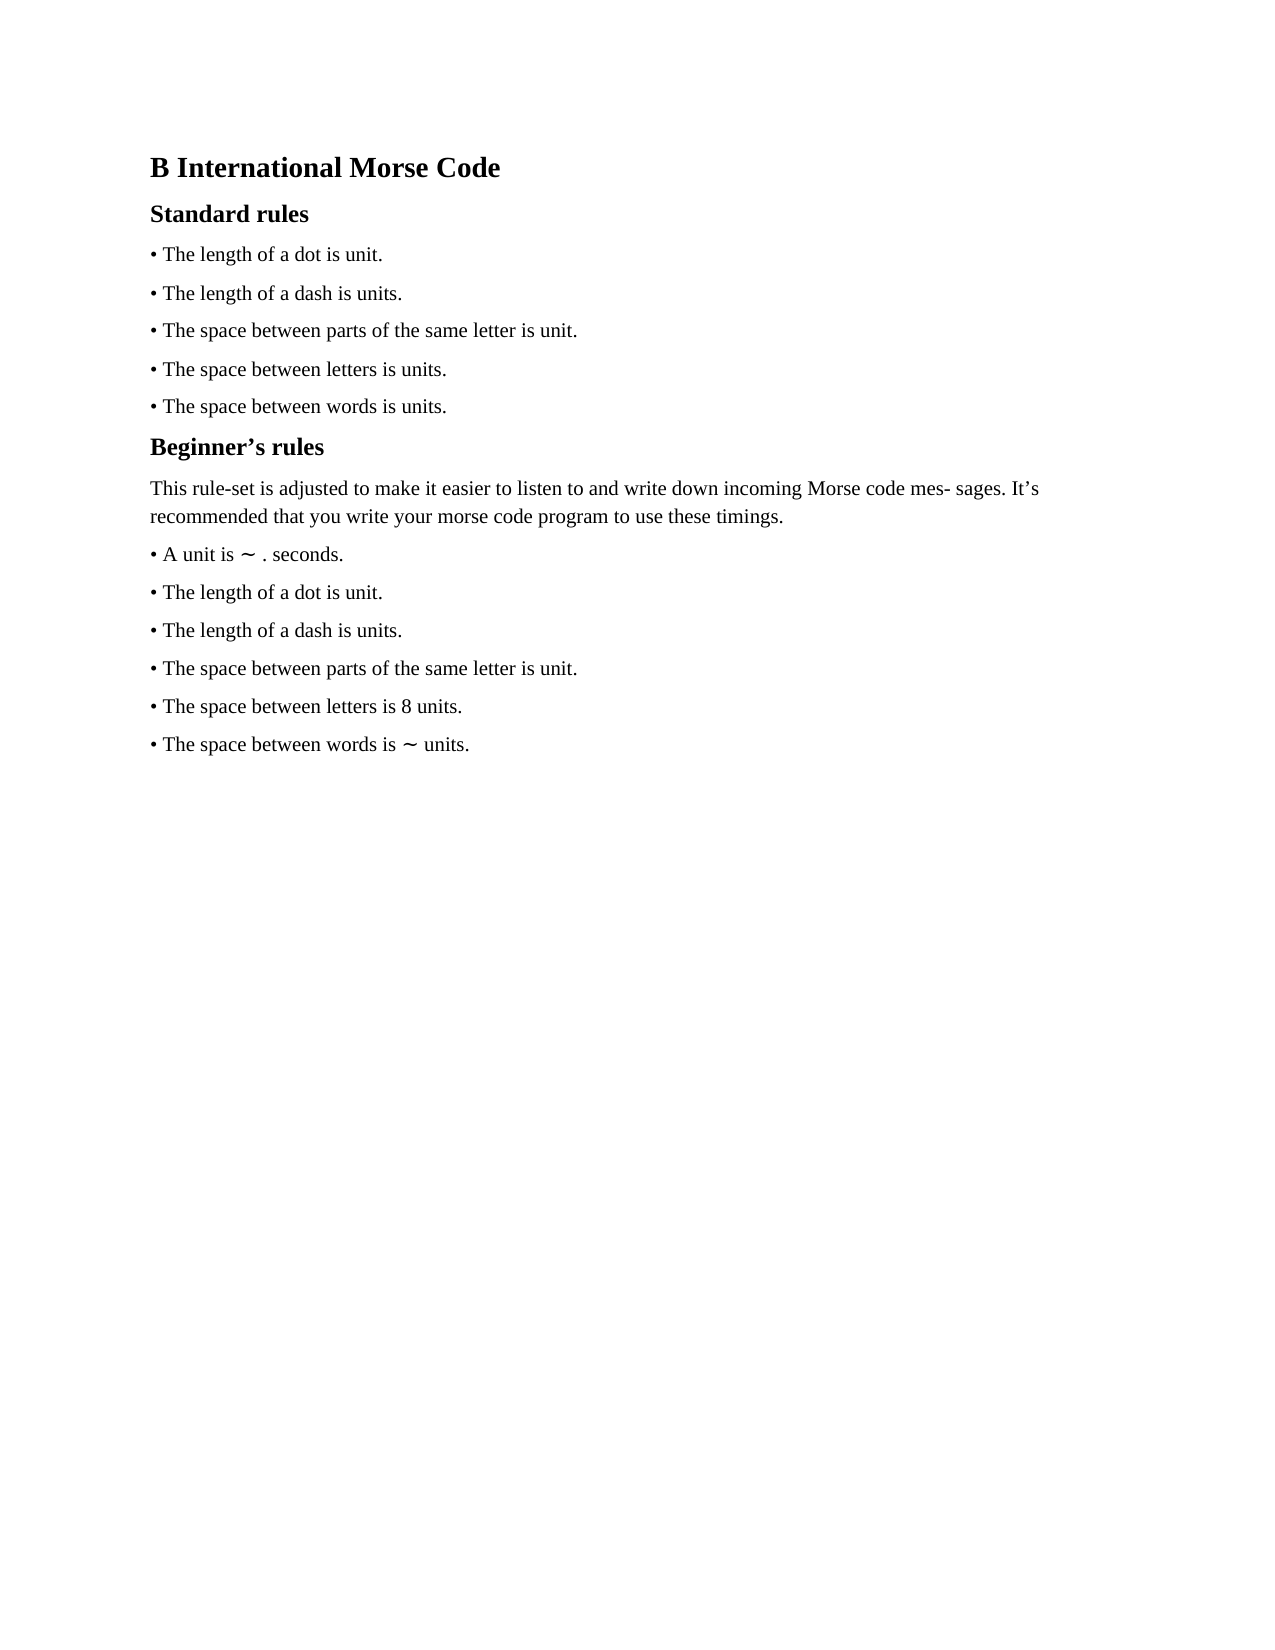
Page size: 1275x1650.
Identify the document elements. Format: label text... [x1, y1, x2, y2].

text B International Morse Code [150, 150, 1125, 183]
text • The space between parts of the same letter is unit. [150, 318, 1125, 342]
text This rule-set is adjusted to make it easier to listen to and write down incoming Morse code mes- sages. It’s recommended that you write your morse code program to use these timings. [150, 476, 1125, 528]
text • The space between parts of the same letter is unit. [150, 656, 1125, 680]
text • A unit is ∼ . seconds. [150, 542, 1125, 566]
text • The length of a dot is unit. [150, 242, 1125, 266]
text • The space between words is ∼ units. [150, 732, 1125, 756]
text • The length of a dash is units. [150, 618, 1125, 642]
text Standard rules [150, 199, 1125, 228]
text • The space between letters is 8 units. [150, 694, 1125, 718]
text • The length of a dot is unit. [150, 579, 1125, 604]
text Beginner’s rules [150, 432, 1125, 461]
text • The length of a dash is units. [150, 280, 1125, 304]
text • The space between letters is units. [150, 356, 1125, 381]
text • The space between words is units. [150, 394, 1125, 418]
